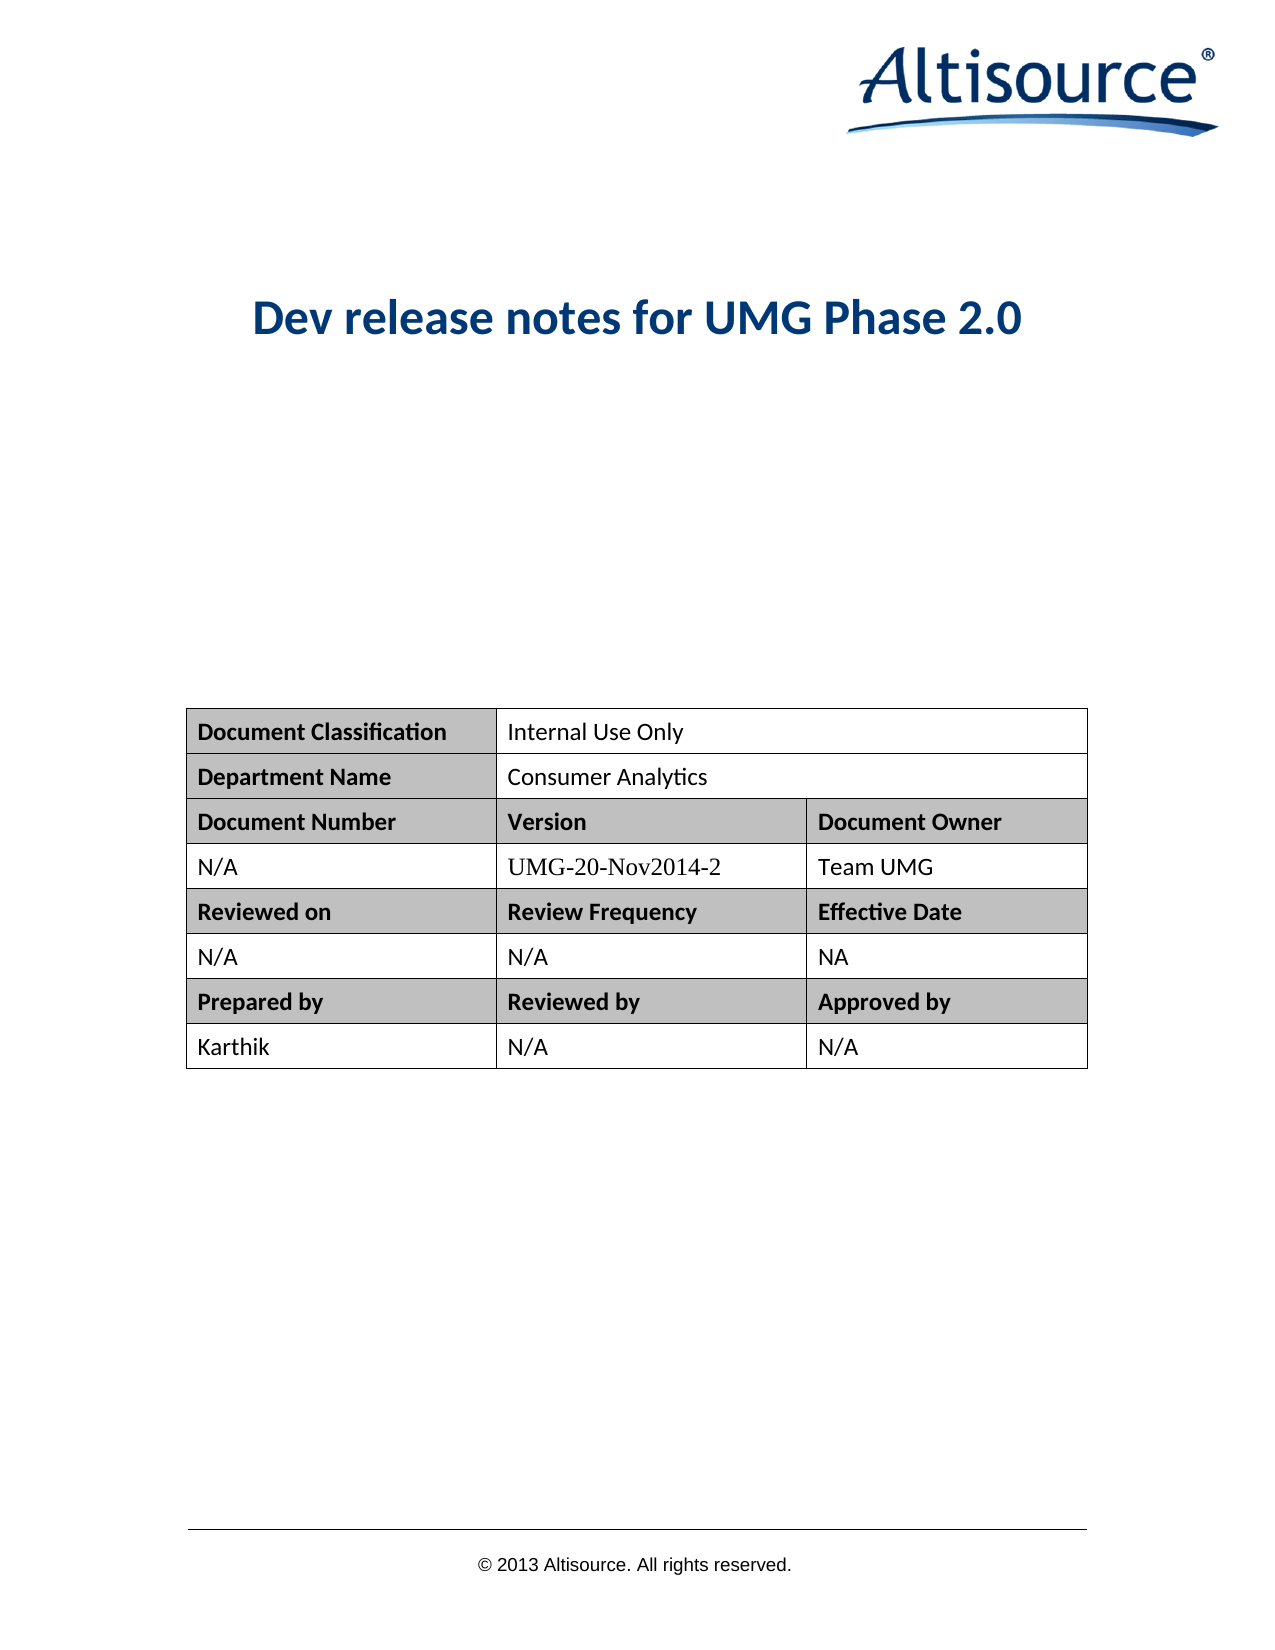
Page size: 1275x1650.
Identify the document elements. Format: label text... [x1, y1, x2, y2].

table_cell NA [807, 934, 1087, 978]
picture [846, 38, 1219, 142]
table_cell N/A [807, 1024, 1087, 1068]
table_cell Prepared by [187, 979, 496, 1023]
text Dev release notes for UMG Phase 2.0 [187, 286, 1087, 347]
table_cell N/A [187, 844, 496, 888]
table_cell Effective Date [807, 889, 1087, 933]
table_cell Reviewed on [187, 889, 496, 933]
table_header Internal Use Only [497, 709, 1087, 753]
table_cell N/A [187, 934, 496, 978]
table_cell Document Number [187, 799, 496, 843]
table_cell Approved by [807, 979, 1087, 1023]
table_cell UMG-20-Nov2014-2 [497, 844, 806, 888]
table_cell N/A [497, 1024, 806, 1068]
table_cell Team UMG [807, 844, 1087, 888]
table_cell Version [497, 799, 806, 843]
table_cell Document Owner [807, 799, 1087, 843]
table_cell Consumer Analytics [497, 754, 1087, 798]
table_cell N/A [497, 934, 806, 978]
table_cell Reviewed by [497, 979, 806, 1023]
table_cell Review Frequency [497, 889, 806, 933]
table_header Document Classification [187, 709, 496, 753]
table_cell Department Name [187, 754, 496, 798]
table_cell Karthik [187, 1024, 496, 1068]
